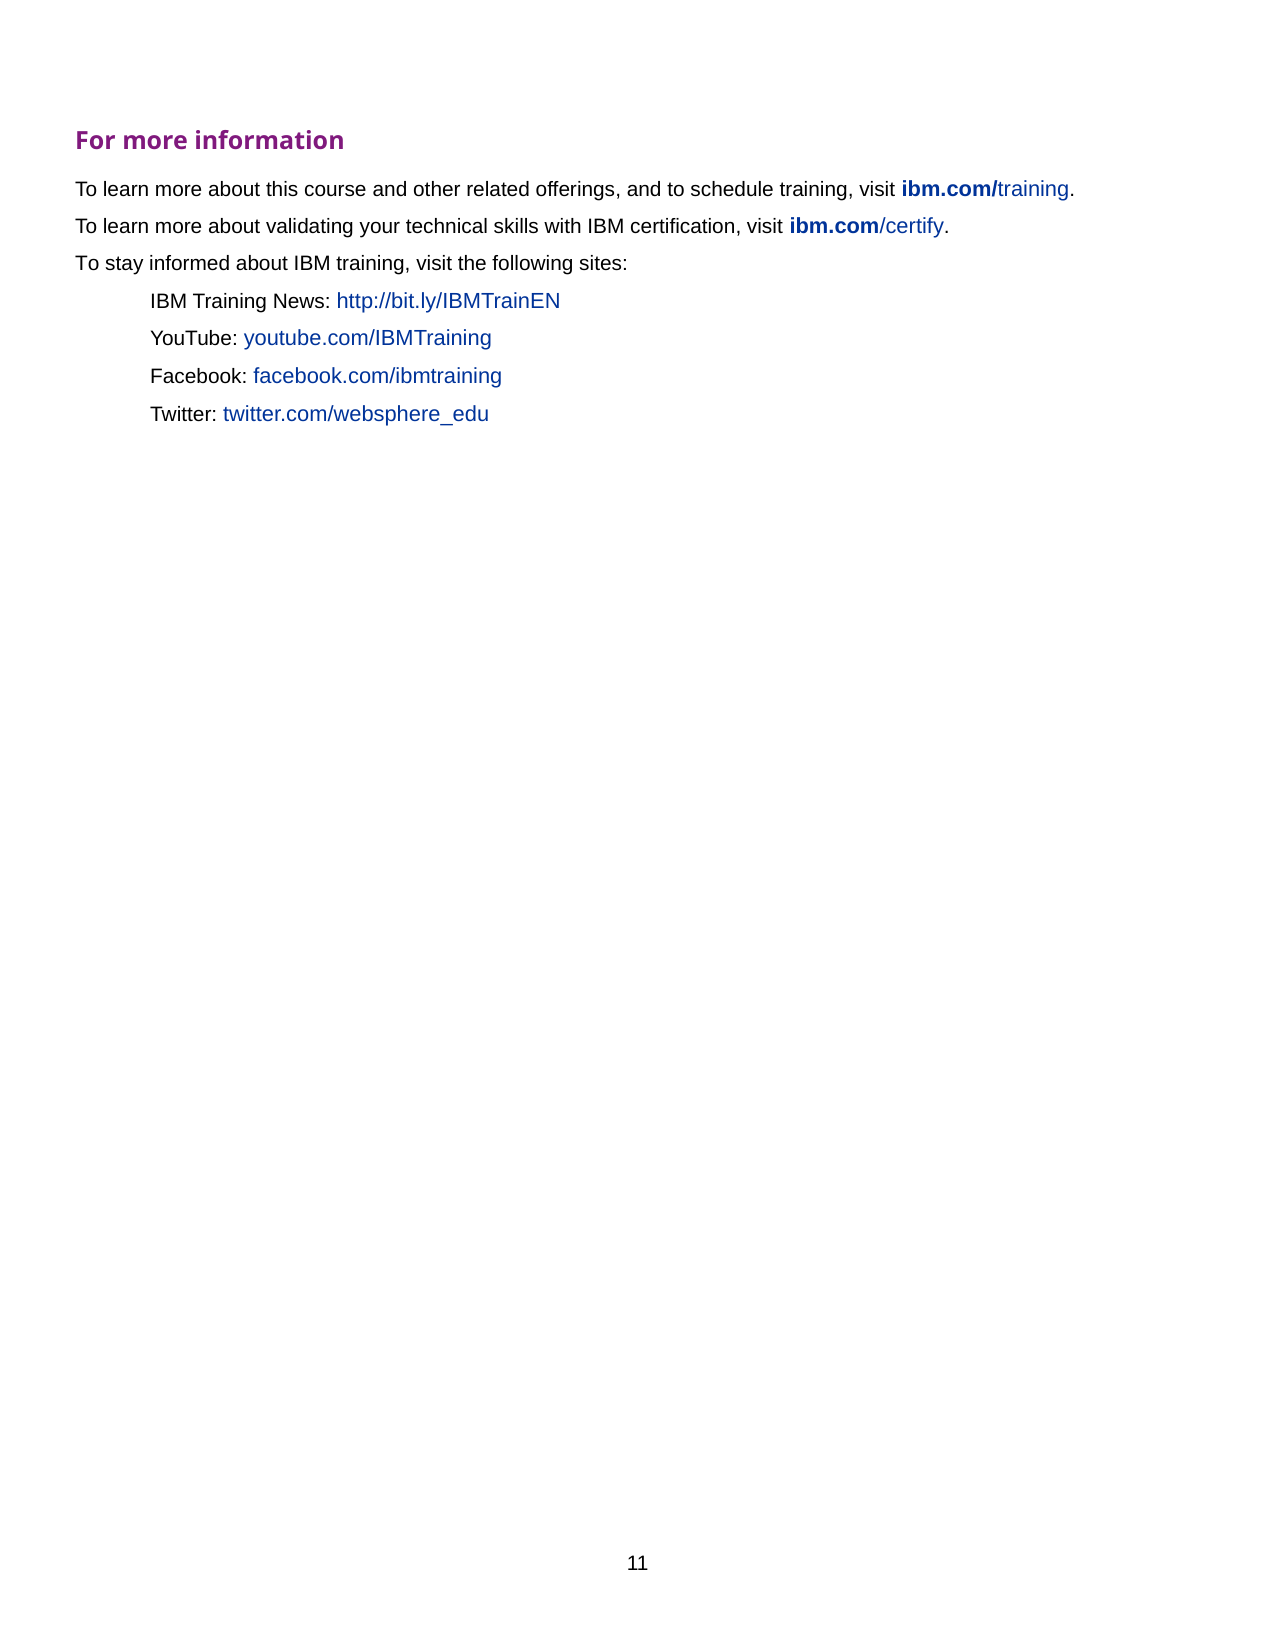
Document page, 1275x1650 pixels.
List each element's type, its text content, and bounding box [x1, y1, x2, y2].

text Twitter: twitter.com/websphere_edu [75, 401, 1200, 426]
text To learn more about validating your technical skills with IBM certification, visit ibm.com/certify. [75, 213, 1200, 239]
text IBM Training News: http://bit.ly/IBMTrainEN [75, 288, 1200, 313]
text To stay informed about IBM training, visit the following sites: [75, 251, 1200, 275]
text To learn more about this course and other related offerings, and to schedule training, visit ibm.com/training. [75, 176, 1200, 201]
text Facebook: facebook.com/ibmtraining [75, 363, 1200, 388]
text YouTube: youtube.com/IBMTraining [75, 325, 1200, 351]
subtitle For more information [75, 123, 1200, 157]
